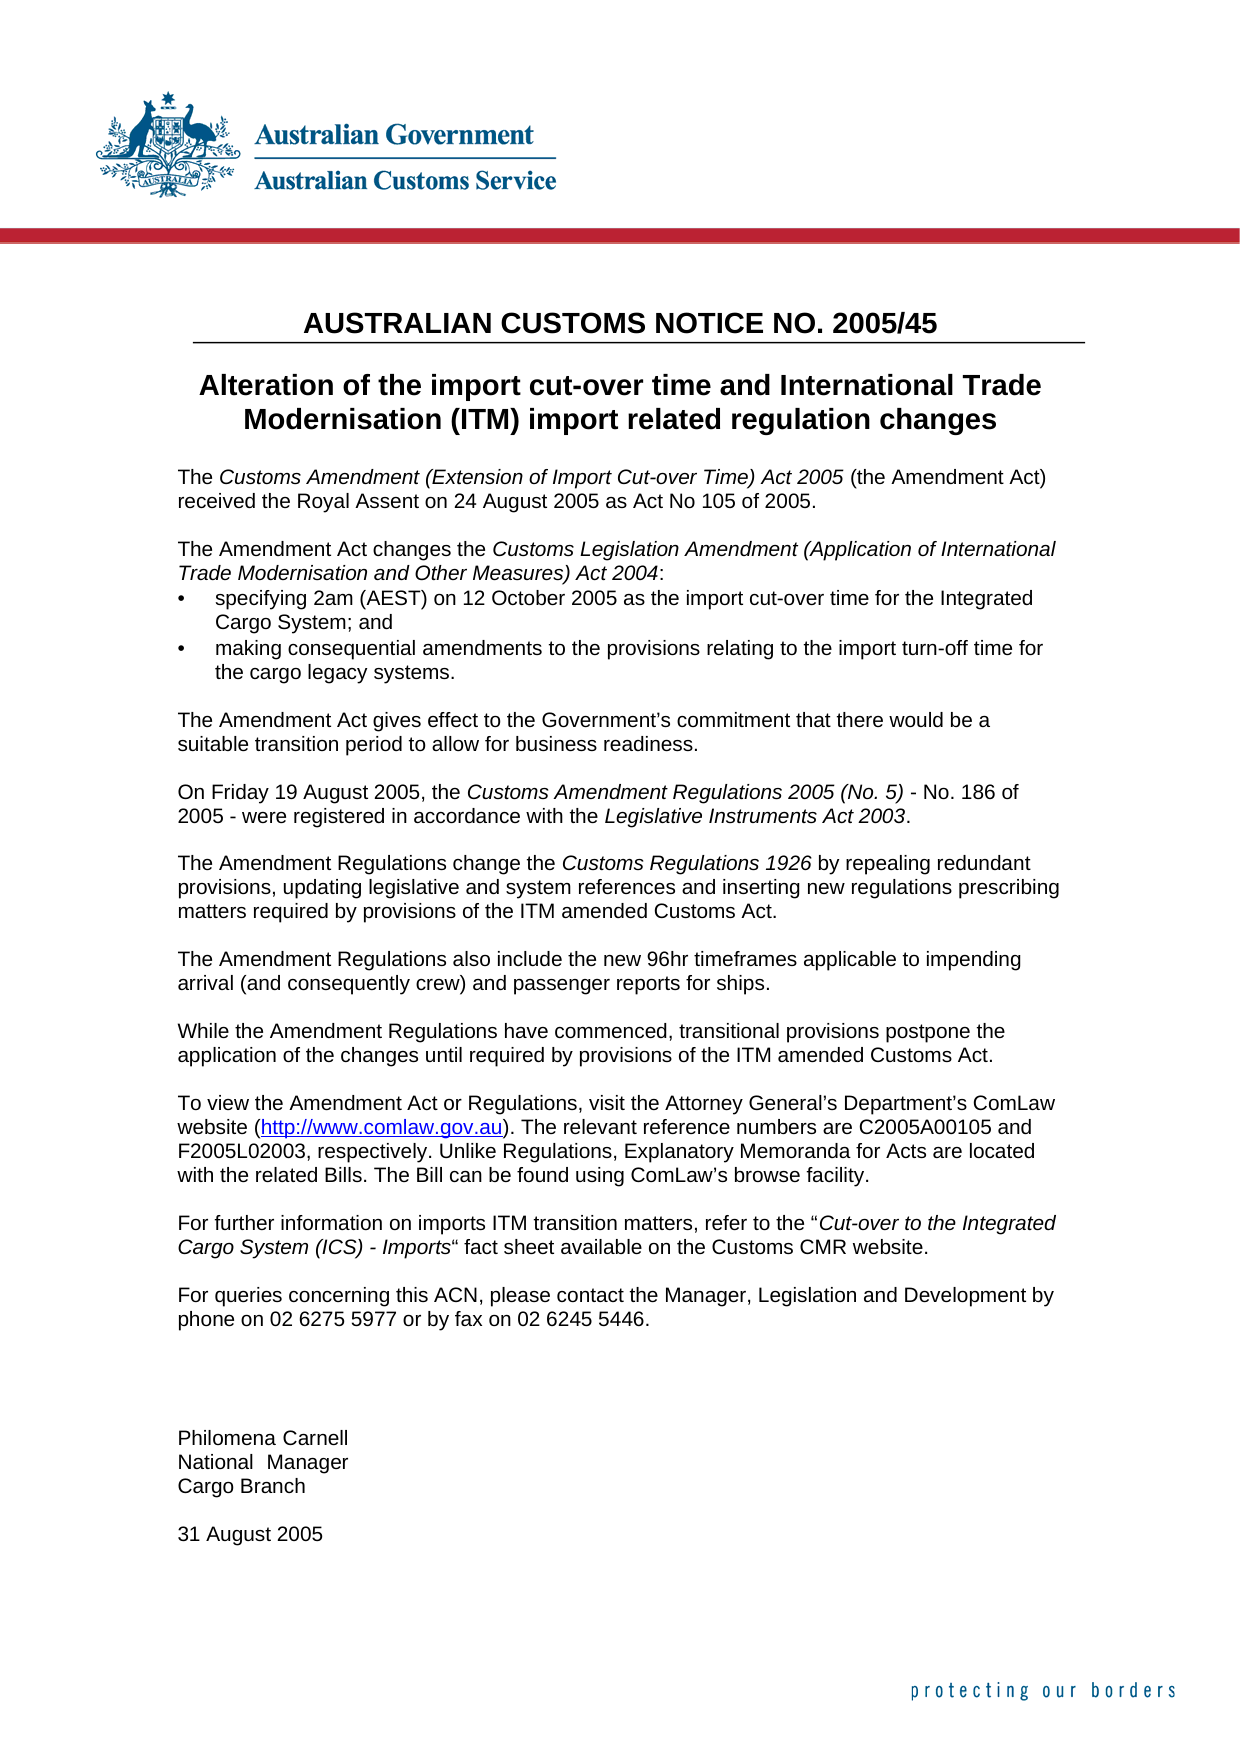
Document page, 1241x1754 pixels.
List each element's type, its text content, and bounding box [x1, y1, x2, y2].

text For further information on imports ITM transition matters, refer to the “Cut-over to the Integrated Cargo System (ICS) - Imports“ fact sheet available on the Customs CMR website. [177, 1211, 1059, 1258]
list specifying 2am (AEST) on 12 October 2005 as the import cut-over time for the Integrated Cargo System; and [177, 586, 1036, 634]
text The Amendment Act gives effect to the Government’s commitment that there would be a suitable transition period to allow for business readiness. [177, 707, 994, 755]
text The Customs Amendment (Extension of Import Cut-over Time) Act 2005 (the Amendment Act) received the Royal Assent on 24 August 2005 as Act No 105 of 2005. [177, 465, 1049, 513]
text For queries concerning this ACN, please contact the Manager, Legislation and Development by phone on 02 6275 5977 or by fax on 02 6245 5446. [177, 1282, 1058, 1330]
text The Amendment Regulations change the Customs Regulations 1926 by repealing redundant provisions, updating legislative and system references and inserting new regulations prescribing matters required by provisions of the ITM amended Customs Act. [177, 851, 1063, 923]
picture [911, 1681, 1175, 1701]
text On Friday 19 August 2005, the Customs Amendment Regulations 2005 (No. 5) - No. 186 of 2005 - were registered in accordance with the Legislative Instruments Act 2003. [177, 779, 1022, 827]
text 31 August 2005 [177, 1522, 1240, 1546]
title AUSTRALIAN CUSTOMS NOTICE NO. 2005/45 [198, 306, 1043, 340]
title Alteration of the import cut-over time and International Trade Modernisation (ITM) import related regulation changes [198, 368, 1043, 435]
picture [0, 91, 1240, 244]
text To view the Amendment Act or Regulations, visit the Attorney General’s Department’s ComLaw website (http://www.comlaw.gov.au). The relevant reference numbers are C2005A00105 and F2005L02003, respectively. Unlike Regulations, Explanatory Memoranda for Acts are located with the related Bills. The Bill can be found using ComLaw’s browse facility. [177, 1091, 1059, 1187]
text The Amendment Act changes the Customs Legislation Amendment (Application of International Trade Modernisation and Other Measures) Act 2004: [177, 537, 1059, 585]
list making consequential amendments to the provisions relating to the import turn-off time for the cargo legacy systems. [177, 636, 1043, 683]
text Philomena Carnell National Manager Cargo Branch [177, 1426, 348, 1498]
text While the Amendment Regulations have commenced, transitional provisions postpone the application of the changes until required by provisions of the ITM amended Customs Act. [177, 1019, 1009, 1067]
text The Amendment Regulations also include the new 96hr timeframes applicable to impending arrival (and consequently crew) and passenger reports for ships. [177, 947, 1025, 995]
